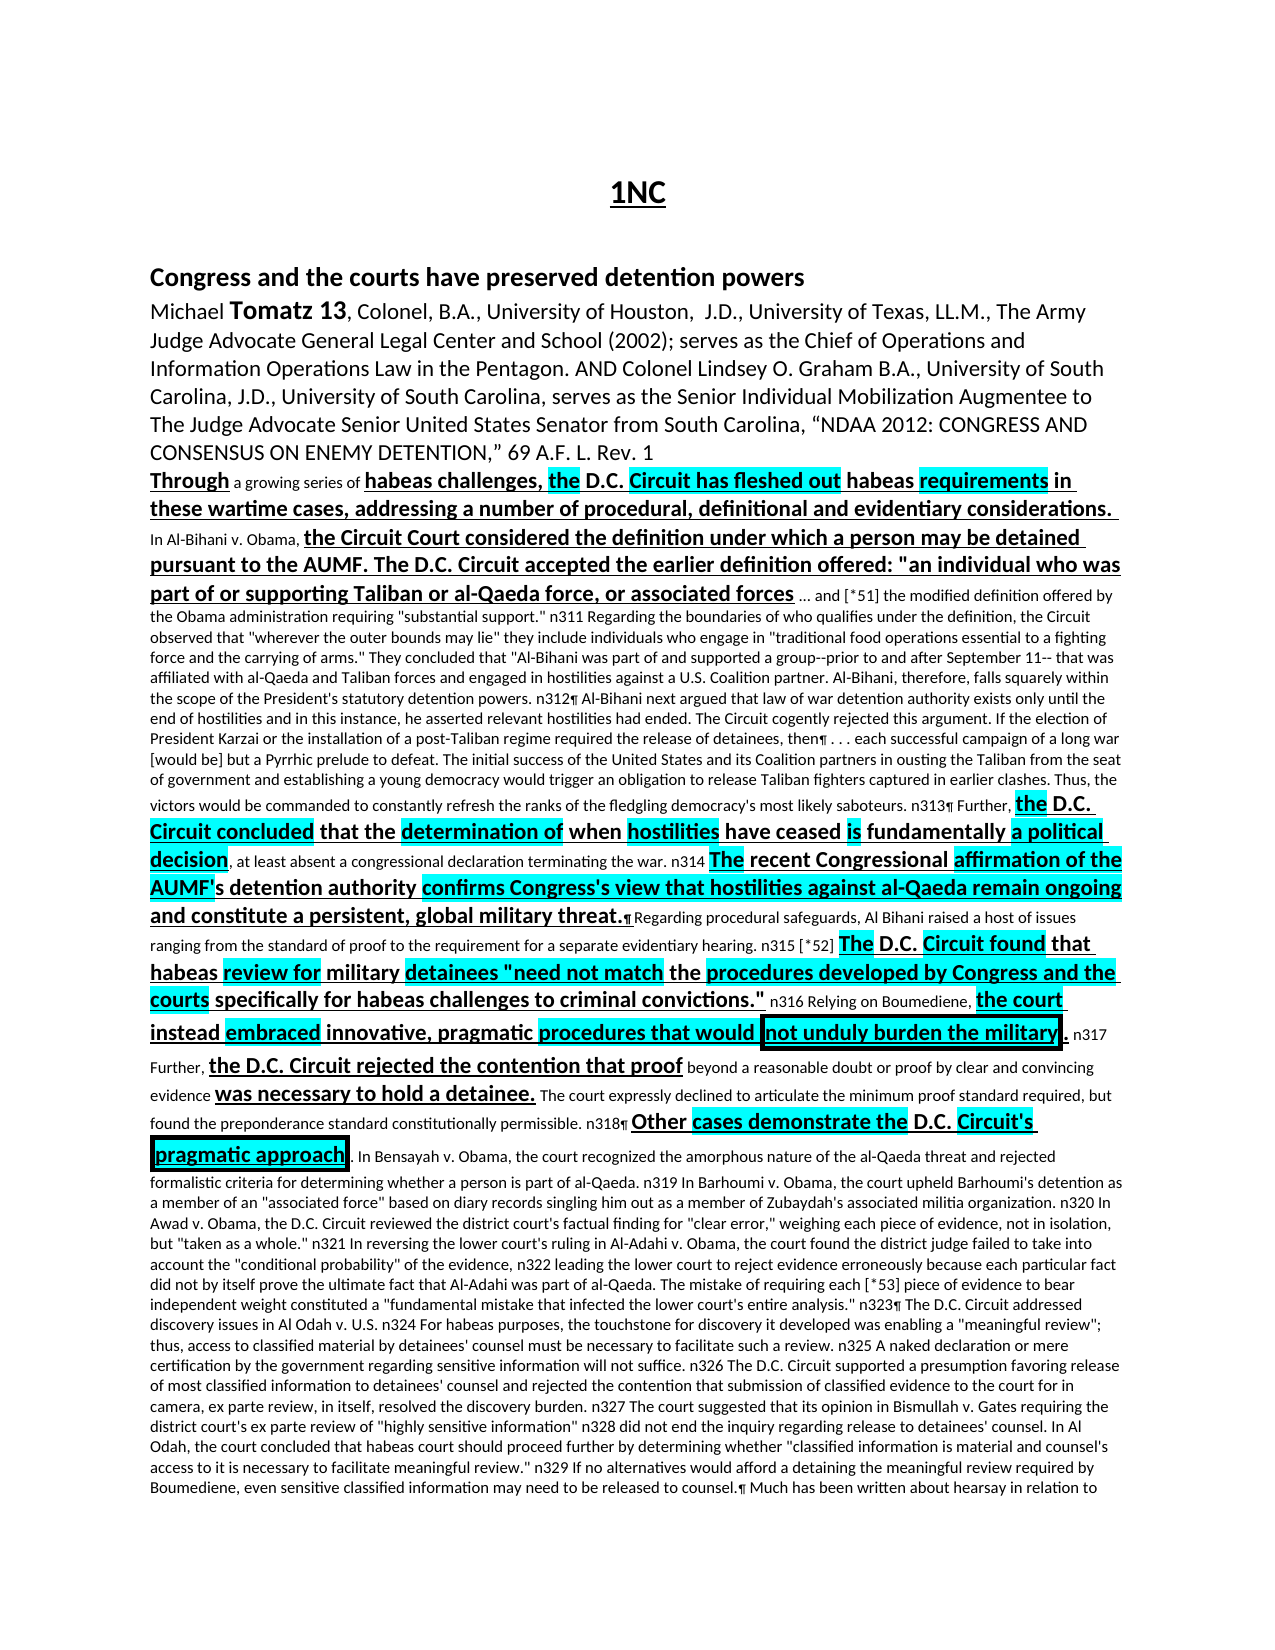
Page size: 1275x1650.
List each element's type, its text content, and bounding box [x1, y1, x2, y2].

subtitle Congress and the courts have preserved detention powers [150, 260, 1125, 293]
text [150, 467, 1125, 1497]
text Michael Tomatz 13, Colonel, B.A., University of Houston, J.D., University of Texas, LL.M., The Army Judge Advocate General Legal Center and School (2002); serves as the Chief of Operations and Information Operations Law in the Pentagon. AND Colonel Lindsey O. Graham B.A., University of South Carolina, J.D., University of South Carolina, serves as the Senior Individual Mobilization Augmentee to The Judge Advocate Senior United States Senator from South Carolina, “NDAA 2012: CONGRESS AND CONSENSUS ON ENEMY DETENTION,” 69 A.F. L. Rev. 1 [150, 293, 1125, 467]
subtitle 1NC [150, 171, 1125, 212]
